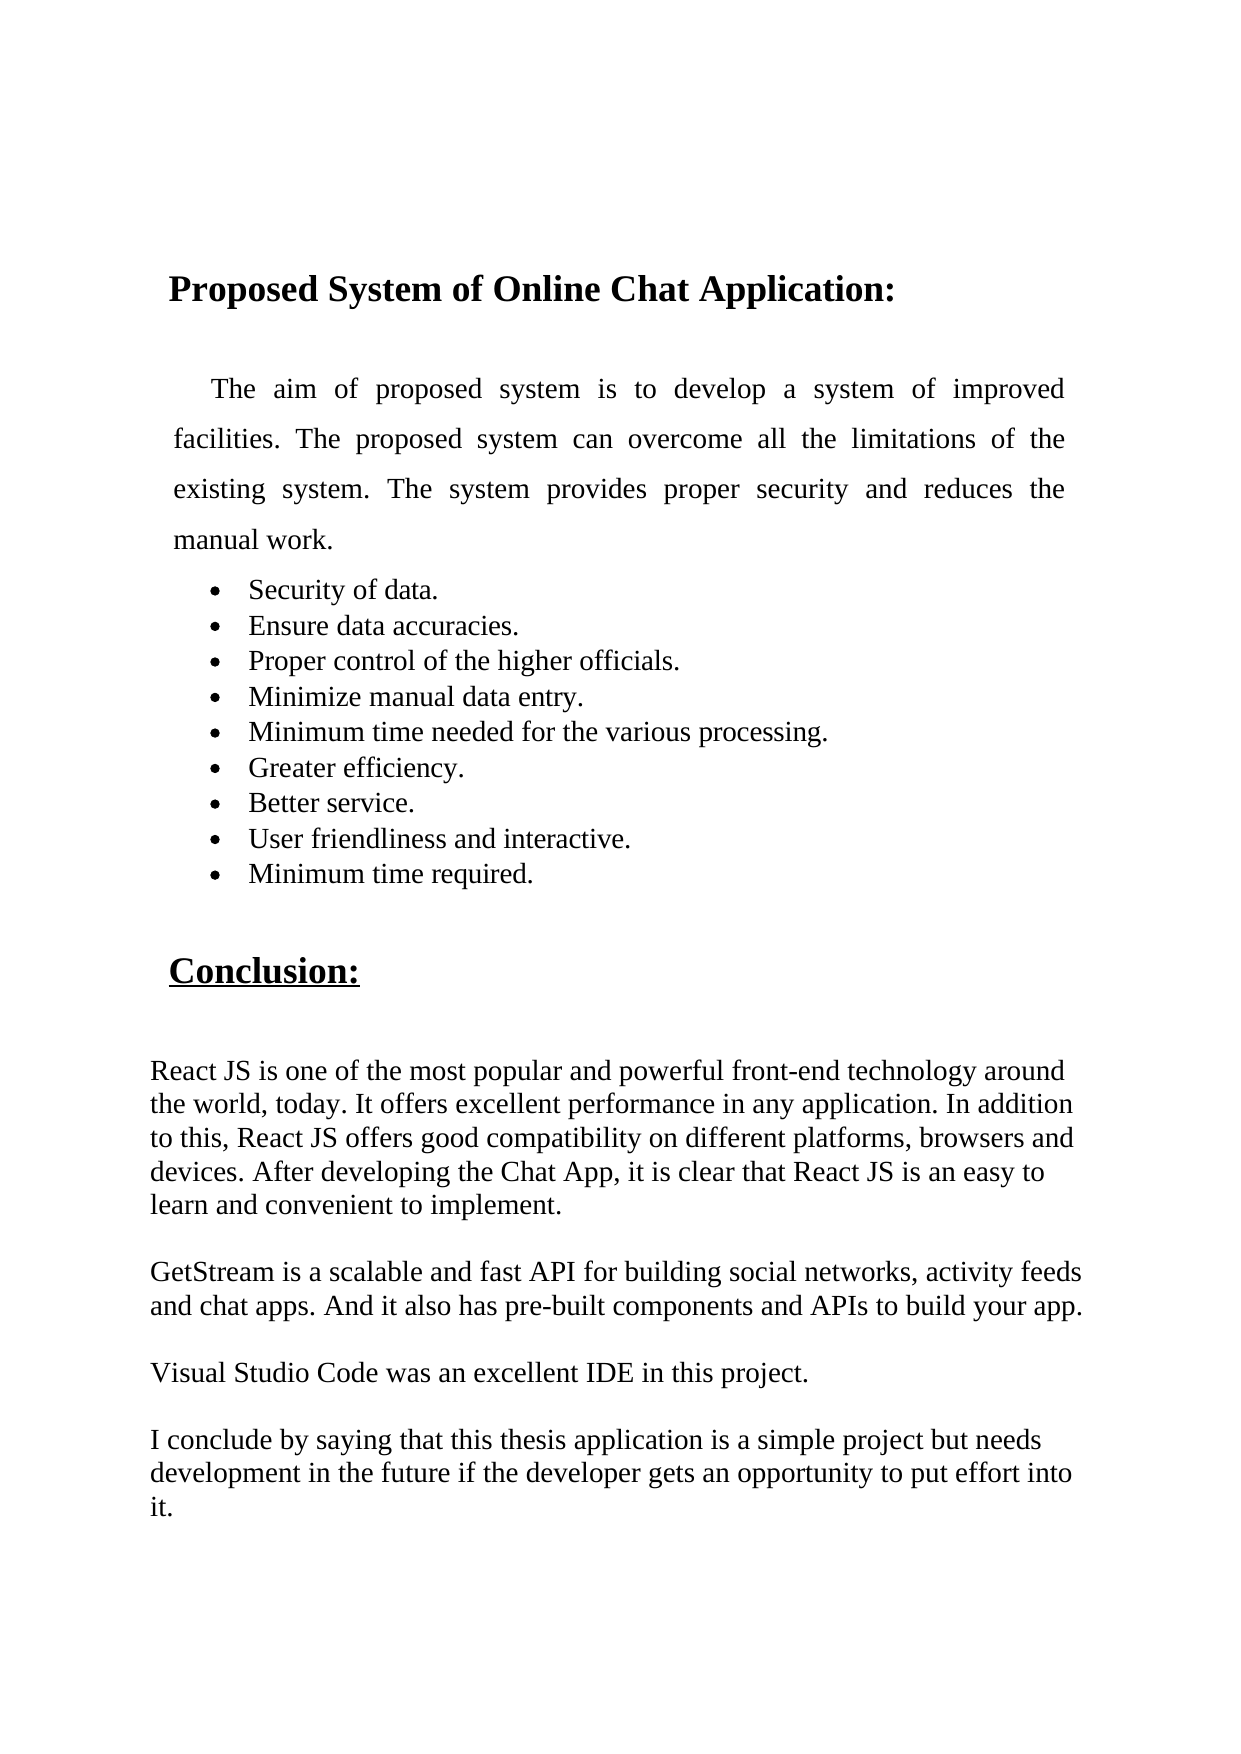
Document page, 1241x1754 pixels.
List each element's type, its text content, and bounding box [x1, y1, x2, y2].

list Proper control of the higher officials. [211, 643, 1090, 677]
list Minimum time needed for the various processing. [211, 714, 1090, 748]
list Security of data. [211, 572, 1090, 606]
subtitle Conclusion: [168, 948, 1090, 991]
text The aim of proposed system is to develop a system of improved facilities. The proposed system can overcome all the limitations of the existing system. The system provides proper security and reduces the manual work. [173, 371, 1066, 555]
list Minimize manual data entry. [211, 679, 1090, 712]
text I conclude by saying that this thesis application is a simple project but needs development in the future if the developer gets an opportunity to put effort into it. [150, 1422, 1090, 1523]
list User friendliness and interactive. [211, 821, 1090, 854]
list Greater efficiency. [211, 750, 1090, 783]
text Visual Studio Code was an excellent IDE in this project. [150, 1355, 1090, 1388]
subtitle Proposed System of Online Chat Application: [168, 266, 1090, 309]
list Minimum time required. [211, 857, 1090, 890]
text GetStream is a scalable and fast API for building social networks, activity feeds and chat apps. And it also has pre-built components and APIs to build your app. [150, 1254, 1090, 1321]
text React JS is one of the most popular and powerful front-end technology around the world, today. It offers excellent performance in any application. In addition to this, React JS offers good compatibility on different platforms, browsers and devices. After developing the Chat App, it is clear that React JS is an easy to learn and convenient to implement. [150, 1053, 1090, 1221]
list Ensure data accuracies. [211, 608, 1090, 641]
list Better service. [211, 786, 1090, 819]
